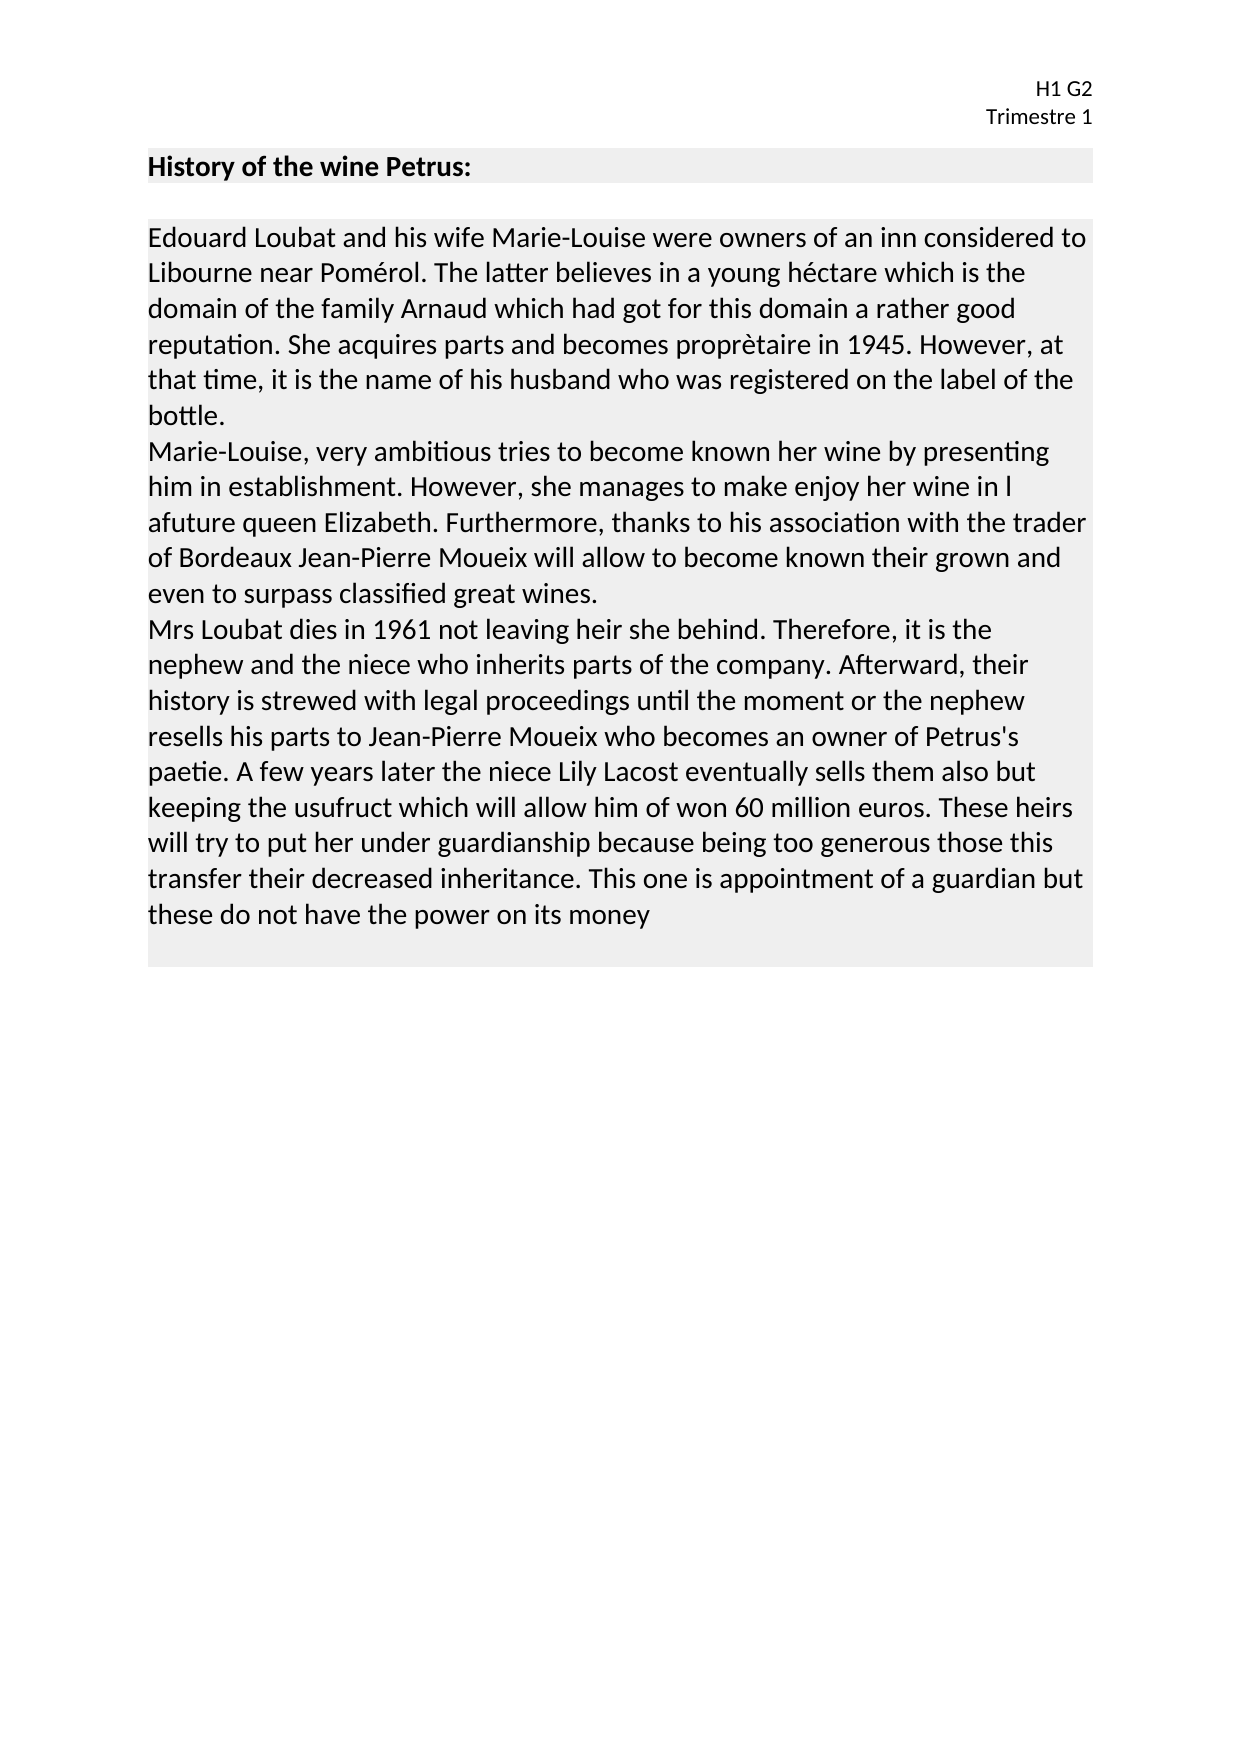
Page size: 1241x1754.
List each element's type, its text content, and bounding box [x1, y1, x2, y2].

text Marie-Louise, very ambitious tries to become known her wine by presenting him in establishment. However, she manages to make enjoy her wine in l afuture queen Elizabeth. Furthermore, thanks to his association with the trader of Bordeaux Jean-Pierre Moueix will allow to become known their grown and even to surpass classified great wines. [148, 433, 1093, 611]
text History of the wine Petrus: [148, 148, 1093, 183]
text Edouard Loubat and his wife Marie-Louise were owners of an inn considered to Libourne near Pomérol. The latter believes in a young héctare which is the domain of the family Arnaud which had got for this domain a rather good reputation. She acquires parts and becomes proprètaire in 1945. However, at that time, it is the name of his husband who was registered on the label of the bottle. [148, 219, 1093, 433]
text Mrs Loubat dies in 1961 not leaving heir she behind. Therefore, it is the nephew and the niece who inherits parts of the company. Afterward, their history is strewed with legal proceedings until the moment or the nephew resells his parts to Jean-Pierre Moueix who becomes an owner of Petrus's paetie. A few years later the niece Lily Lacost eventually sells them also but keeping the usufruct which will allow him of won 60 million euros. These heirs will try to put her under guardianship because being too generous those this transfer their decreased inheritance. This one is appointment of a guardian but these do not have the power on its money [148, 611, 1093, 931]
